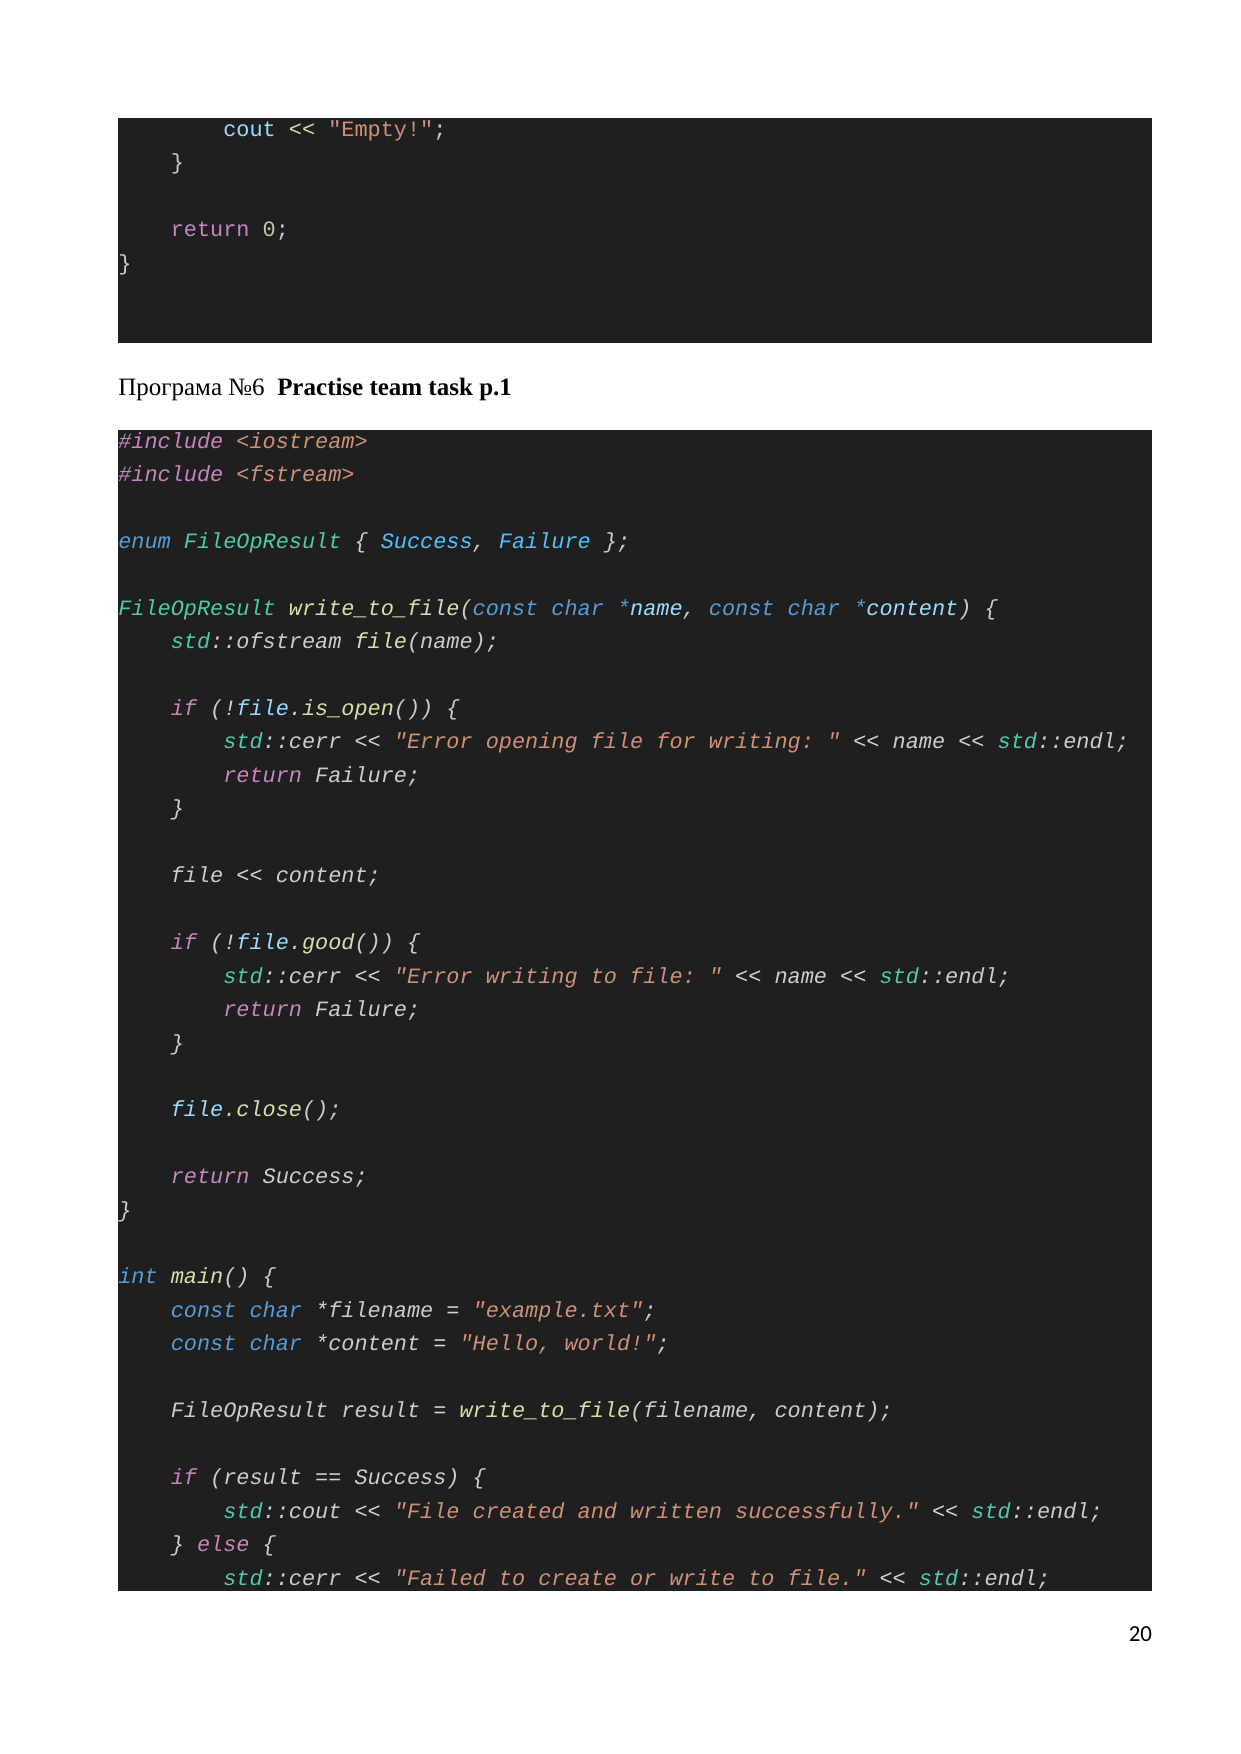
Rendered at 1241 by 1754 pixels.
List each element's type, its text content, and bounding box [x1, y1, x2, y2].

text enum FileOpResult { Success, Failure }; [118, 530, 1152, 555]
text cout << "Empty!"; [118, 118, 1152, 143]
text return Failure; [118, 998, 1152, 1023]
text const char *content = "Hello, world!"; [118, 1333, 1152, 1357]
text if (!file.good()) { [118, 931, 1152, 956]
text } [118, 1199, 1152, 1224]
text #include <fstream> [118, 463, 1152, 488]
text file.close(); [118, 1098, 1152, 1123]
text std::cout << "File created and written successfully." << std::endl; [118, 1500, 1152, 1524]
text } else { [118, 1533, 1152, 1558]
text std::cerr << "Failed to create or write to file." << std::endl; [118, 1567, 1152, 1591]
text const char *filename = "example.txt"; [118, 1299, 1152, 1324]
text if (!file.is_open()) { [118, 697, 1152, 722]
text } [118, 1032, 1152, 1056]
text int main() { [118, 1266, 1152, 1291]
text #include <iostream> [118, 430, 1152, 454]
text std::cerr << "Error opening file for writing: " << name << std::endl; [118, 731, 1152, 756]
text } [118, 152, 1152, 176]
text } [118, 798, 1152, 822]
text return Failure; [118, 764, 1152, 789]
text file << content; [118, 864, 1152, 889]
text std::cerr << "Error writing to file: " << name << std::endl; [118, 965, 1152, 989]
text if (result == Success) { [118, 1466, 1152, 1491]
text FileOpResult write_to_file(const char *name, const char *content) { [118, 597, 1152, 622]
text return 0; [118, 218, 1152, 243]
text } [118, 252, 1152, 277]
text FileOpResult result = write_to_file(filename, content); [118, 1399, 1152, 1424]
text Програма №6 Practise team task p.1 [118, 372, 1152, 401]
text return Success; [118, 1165, 1152, 1190]
text std::ofstream file(name); [118, 630, 1152, 655]
